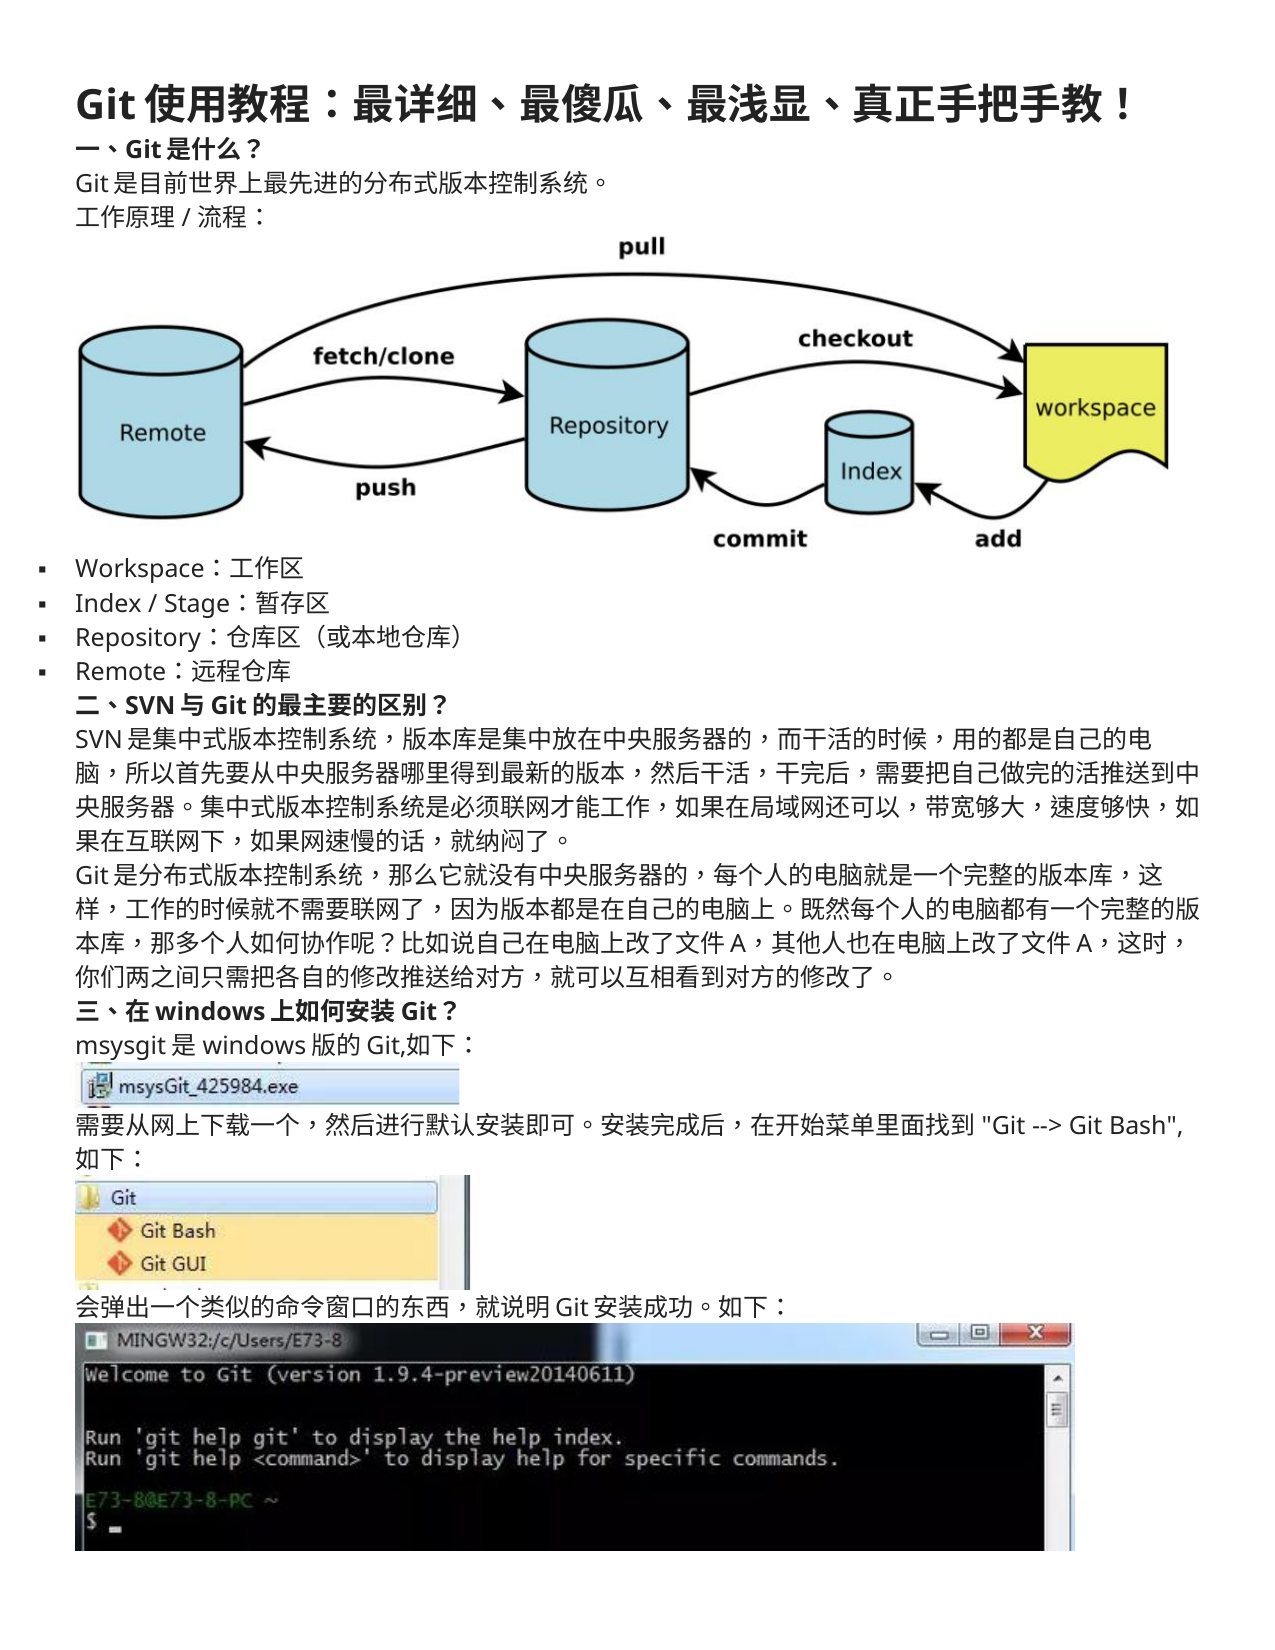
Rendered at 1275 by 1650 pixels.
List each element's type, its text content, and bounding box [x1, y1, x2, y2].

text SVN是集中式版本控制系统，版本库是集中放在中央服务器的，而干活的时候，用的都是自己的电脑，所以首先要从中央服务器哪里得到最新的版本，然后干活，干完后，需要把自己做完的活推送到中央服务器。集中式版本控制系统是必须联网才能工作，如果在局域网还可以，带宽够大，速度够快，如果在互联网下，如果网速慢的话，就纳闷了。 [75, 721, 1200, 858]
text 三、在windows上如何安装Git？ [75, 994, 1200, 1028]
list Workspace：工作区 [37, 551, 1200, 585]
picture [75, 233, 1170, 552]
picture [75, 1175, 471, 1290]
picture [75, 1323, 1075, 1551]
text 二、SVN与Git的最主要的区别？ [75, 687, 1200, 721]
text Git使用教程：最详细、最傻瓜、最浅显、真正手把手教！ [75, 75, 1200, 132]
text 会弹出一个类似的命令窗口的东西，就说明Git安装成功。如下： [75, 1289, 1200, 1324]
text 一、Git是什么？ Git是目前世界上最先进的分布式版本控制系统。 工作原理 / 流程： [75, 132, 1200, 234]
list Repository：仓库区（或本地仓库） [37, 619, 1200, 653]
list Remote：远程仓库 [37, 653, 1200, 687]
text msysgit是 windows版的Git,如下： [75, 1028, 1200, 1062]
text Git是分布式版本控制系统，那么它就没有中央服务器的，每个人的电脑就是一个完整的版本库，这样，工作的时候就不需要联网了，因为版本都是在自己的电脑上。既然每个人的电脑都有一个完整的版本库，那多个人如何协作呢？比如说自己在电脑上改了文件A，其他人也在电脑上改了文件A，这时，你们两之间只需把各自的修改推送给对方，就可以互相看到对方的修改了。 [75, 858, 1200, 994]
list Index / Stage：暂存区 [37, 585, 1200, 619]
picture [75, 1062, 460, 1108]
text 需要从网上下载一个，然后进行默认安装即可。安装完成后，在开始菜单里面找到 "Git --> Git Bash",如下： [75, 1107, 1200, 1176]
